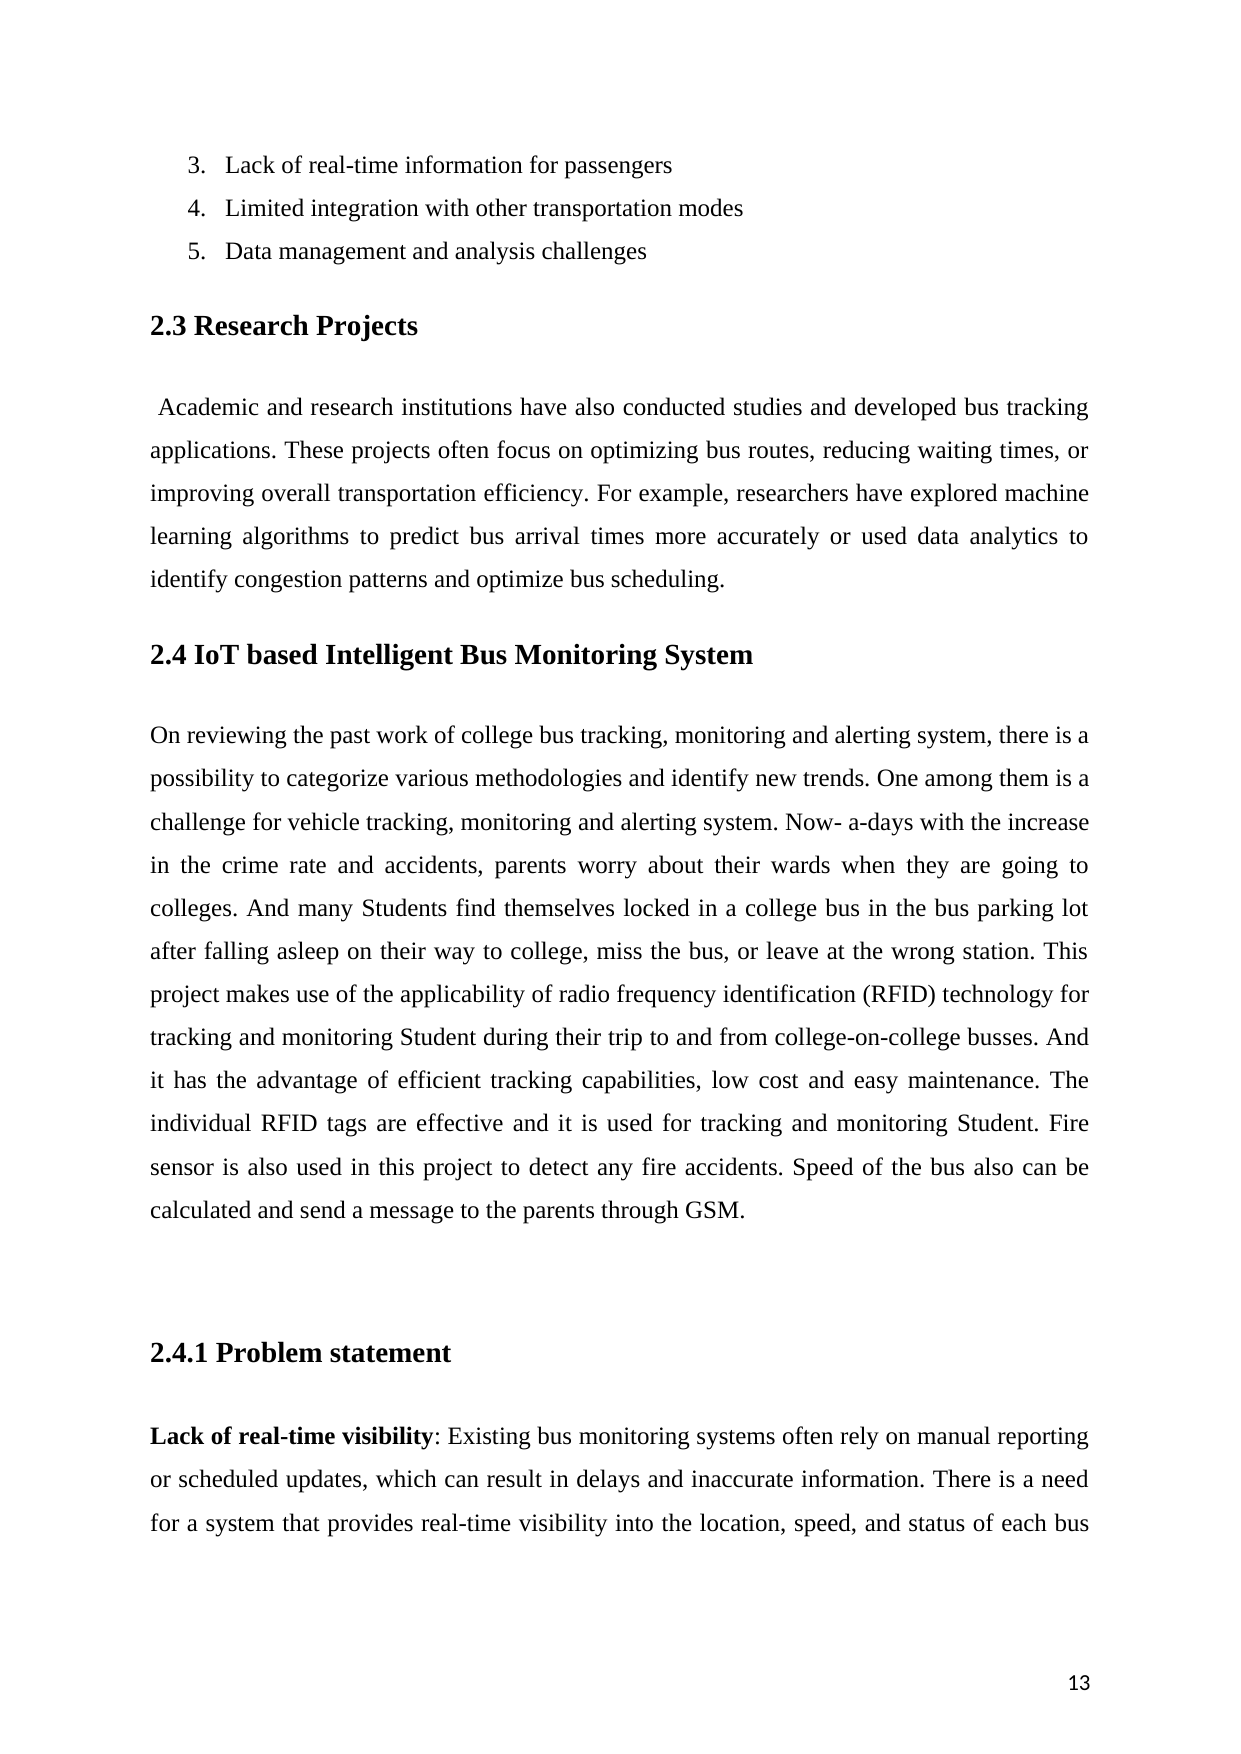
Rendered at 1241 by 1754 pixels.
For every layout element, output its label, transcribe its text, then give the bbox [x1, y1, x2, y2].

text Academic and research institutions have also conducted studies and developed bus tracking applications. These projects often focus on optimizing bus routes, reducing waiting times, or improving overall transportation efficiency. For example, researchers have explored machine learning algorithms to predict bus arrival times more accurately or used data analytics to identify congestion patterns and optimize bus scheduling. [150, 392, 1090, 593]
list Limited integration with other transportation modes [187, 193, 1090, 222]
subtitle 2.3 Research Projects [150, 308, 1090, 342]
subtitle 2.4.1 Problem statement [150, 1335, 1090, 1369]
text On reviewing the past work of college bus tracking, monitoring and alerting system, there is a possibility to categorize various methodologies and identify new trends. One among them is a challenge for vehicle tracking, monitoring and alerting system. Now- a-days with the increase in the crime rate and accidents, parents worry about their wards when they are going to colleges. And many Students find themselves locked in a college bus in the bus parking lot after falling asleep on their way to college, miss the bus, or leave at the wrong station. This project makes use of the applicability of radio frequency identification (RFID) technology for tracking and monitoring Student during their trip to and from college-on-college busses. And it has the advantage of efficient tracking capabilities, low cost and easy maintenance. The individual RFID tags are effective and it is used for tracking and monitoring Student. Fire sensor is also used in this project to detect any fire accidents. Speed of the bus also can be calculated and send a message to the parents through GSM. [150, 720, 1090, 1223]
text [150, 1421, 1090, 1536]
subtitle 2.4 IoT based Intelligent Bus Monitoring System [150, 637, 1090, 670]
list Lack of real-time information for passengers [187, 150, 1090, 179]
list Data management and analysis challenges [187, 236, 1090, 265]
